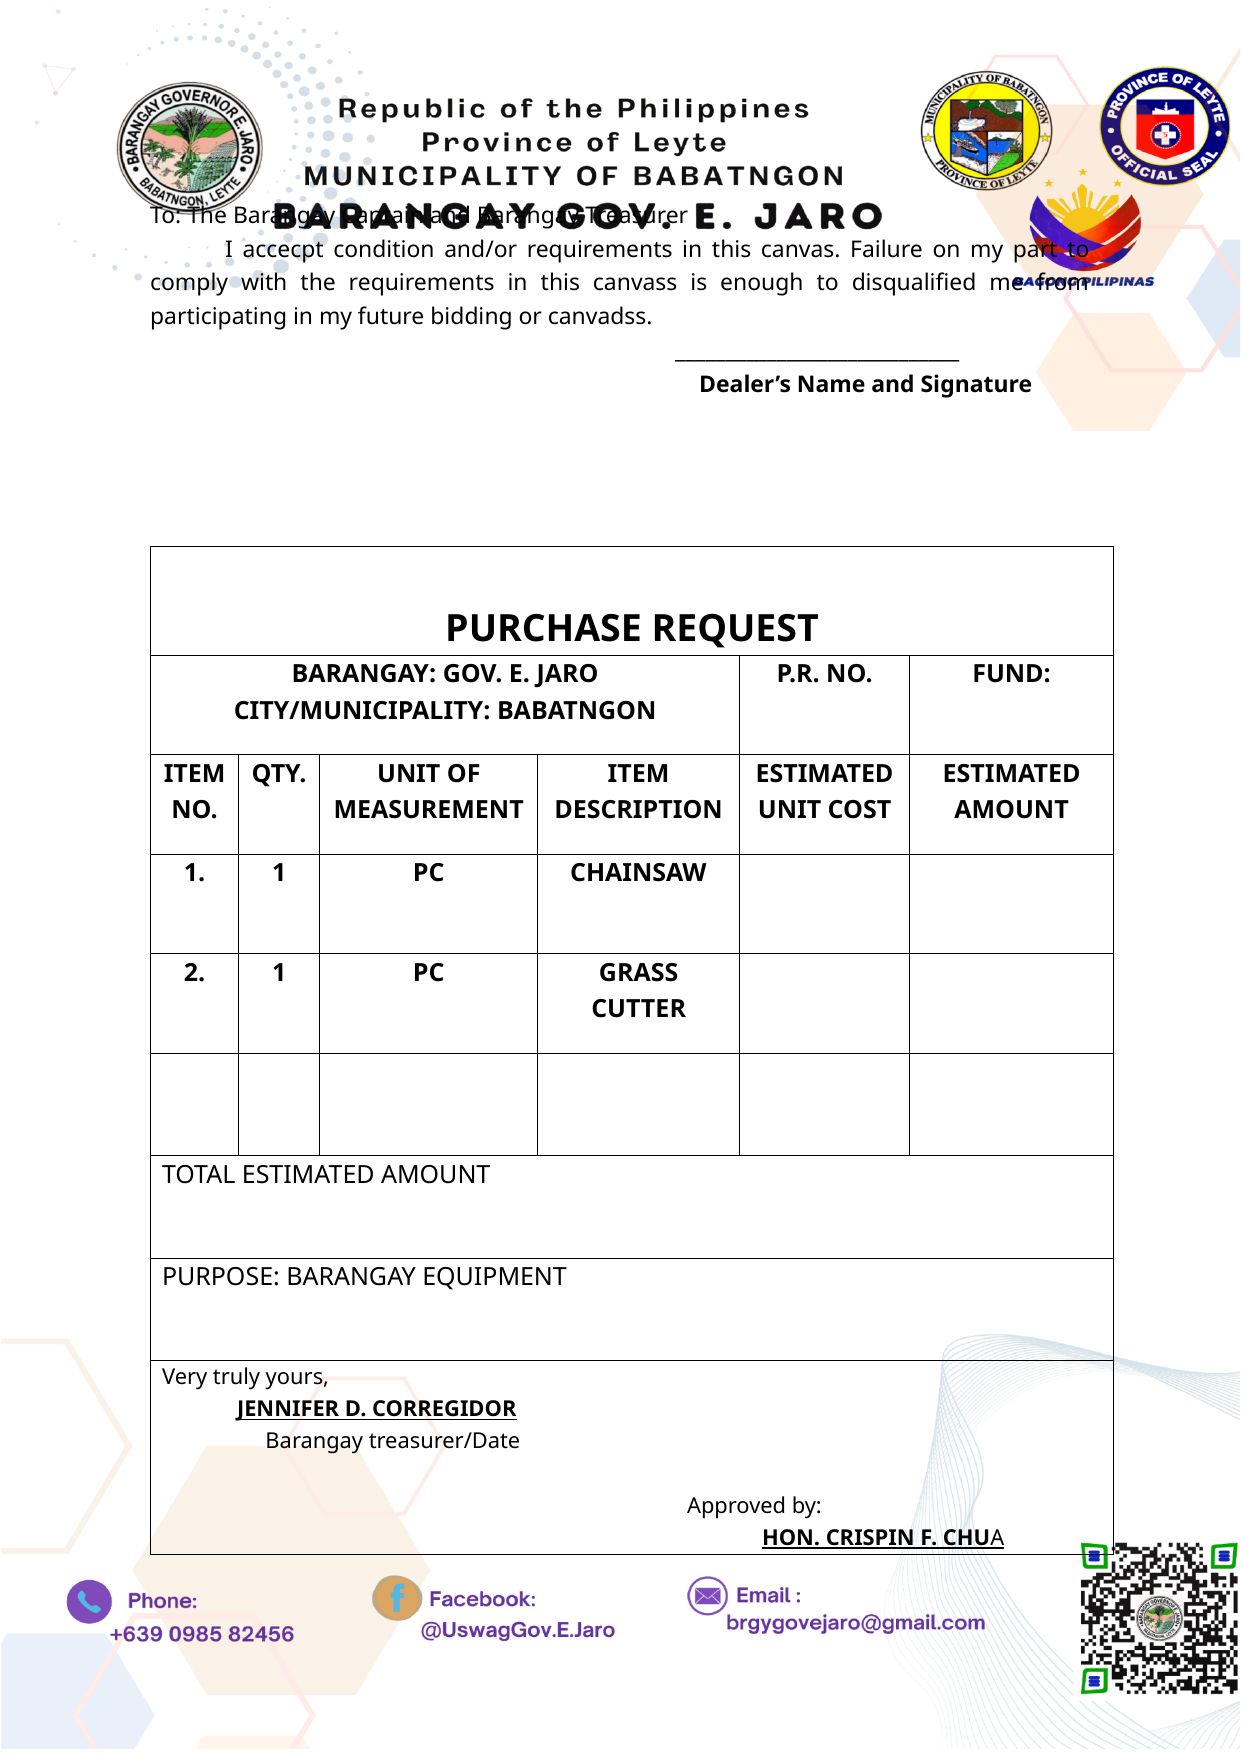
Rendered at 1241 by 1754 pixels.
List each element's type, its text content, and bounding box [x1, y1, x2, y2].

table_cell [239, 1054, 319, 1155]
table_cell [320, 1054, 537, 1155]
table_cell [910, 1054, 1113, 1155]
table_cell TOTAL ESTIMATED AMOUNT [151, 1156, 1113, 1258]
text To: The Barangay Captain and Barangay Treasurer [150, 199, 1090, 230]
table_cell [538, 1054, 739, 1155]
table_cell 2. [151, 954, 238, 1053]
table_cell ESTIMATED AMOUNT [910, 755, 1113, 854]
table_cell ESTIMATED UNIT COST [740, 755, 909, 854]
table_cell ITEM DESCRIPTION [538, 755, 739, 854]
table_cell PC [320, 855, 537, 953]
table_header PURCHASE REQUEST [151, 547, 1113, 655]
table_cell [151, 1361, 1113, 1553]
text I accecpt condition and/or requirements in this canvas. Failure on my part to comply with the requirements in this canvass is enough to disqualified me from participating in my future bidding or canvadss. [150, 232, 1090, 331]
table_cell UNIT OF MEASUREMENT [320, 755, 537, 854]
table_cell ITEM NO. [151, 755, 238, 854]
picture [35, 0, 1241, 451]
table_cell GRASS CUTTER [538, 954, 739, 1053]
table_cell [740, 855, 909, 953]
table_cell PC [320, 954, 537, 1053]
table_cell FUND: [910, 656, 1113, 754]
table_cell [910, 855, 1113, 953]
table_cell P.R. NO. [740, 656, 909, 754]
table_cell [151, 1054, 238, 1155]
table_cell 1 [239, 954, 319, 1053]
table_cell 1 [239, 855, 319, 953]
text Dealer’s Name and Signature [150, 367, 1090, 399]
table_cell [740, 954, 909, 1053]
picture [1, 1210, 1241, 1749]
table_cell [740, 1054, 909, 1155]
table_cell BARANGAY: GOV. E. JARO CITY/MUNICIPALITY: BABATNGON [151, 656, 739, 754]
table_cell [910, 954, 1113, 1053]
table_cell PURPOSE: BARANGAY EQUIPMENT [151, 1259, 1113, 1360]
table_cell QTY. [239, 755, 319, 854]
table_cell CHAINSAW [538, 855, 739, 953]
text ____________________________ [150, 334, 1090, 365]
table_cell 1. [151, 855, 238, 953]
